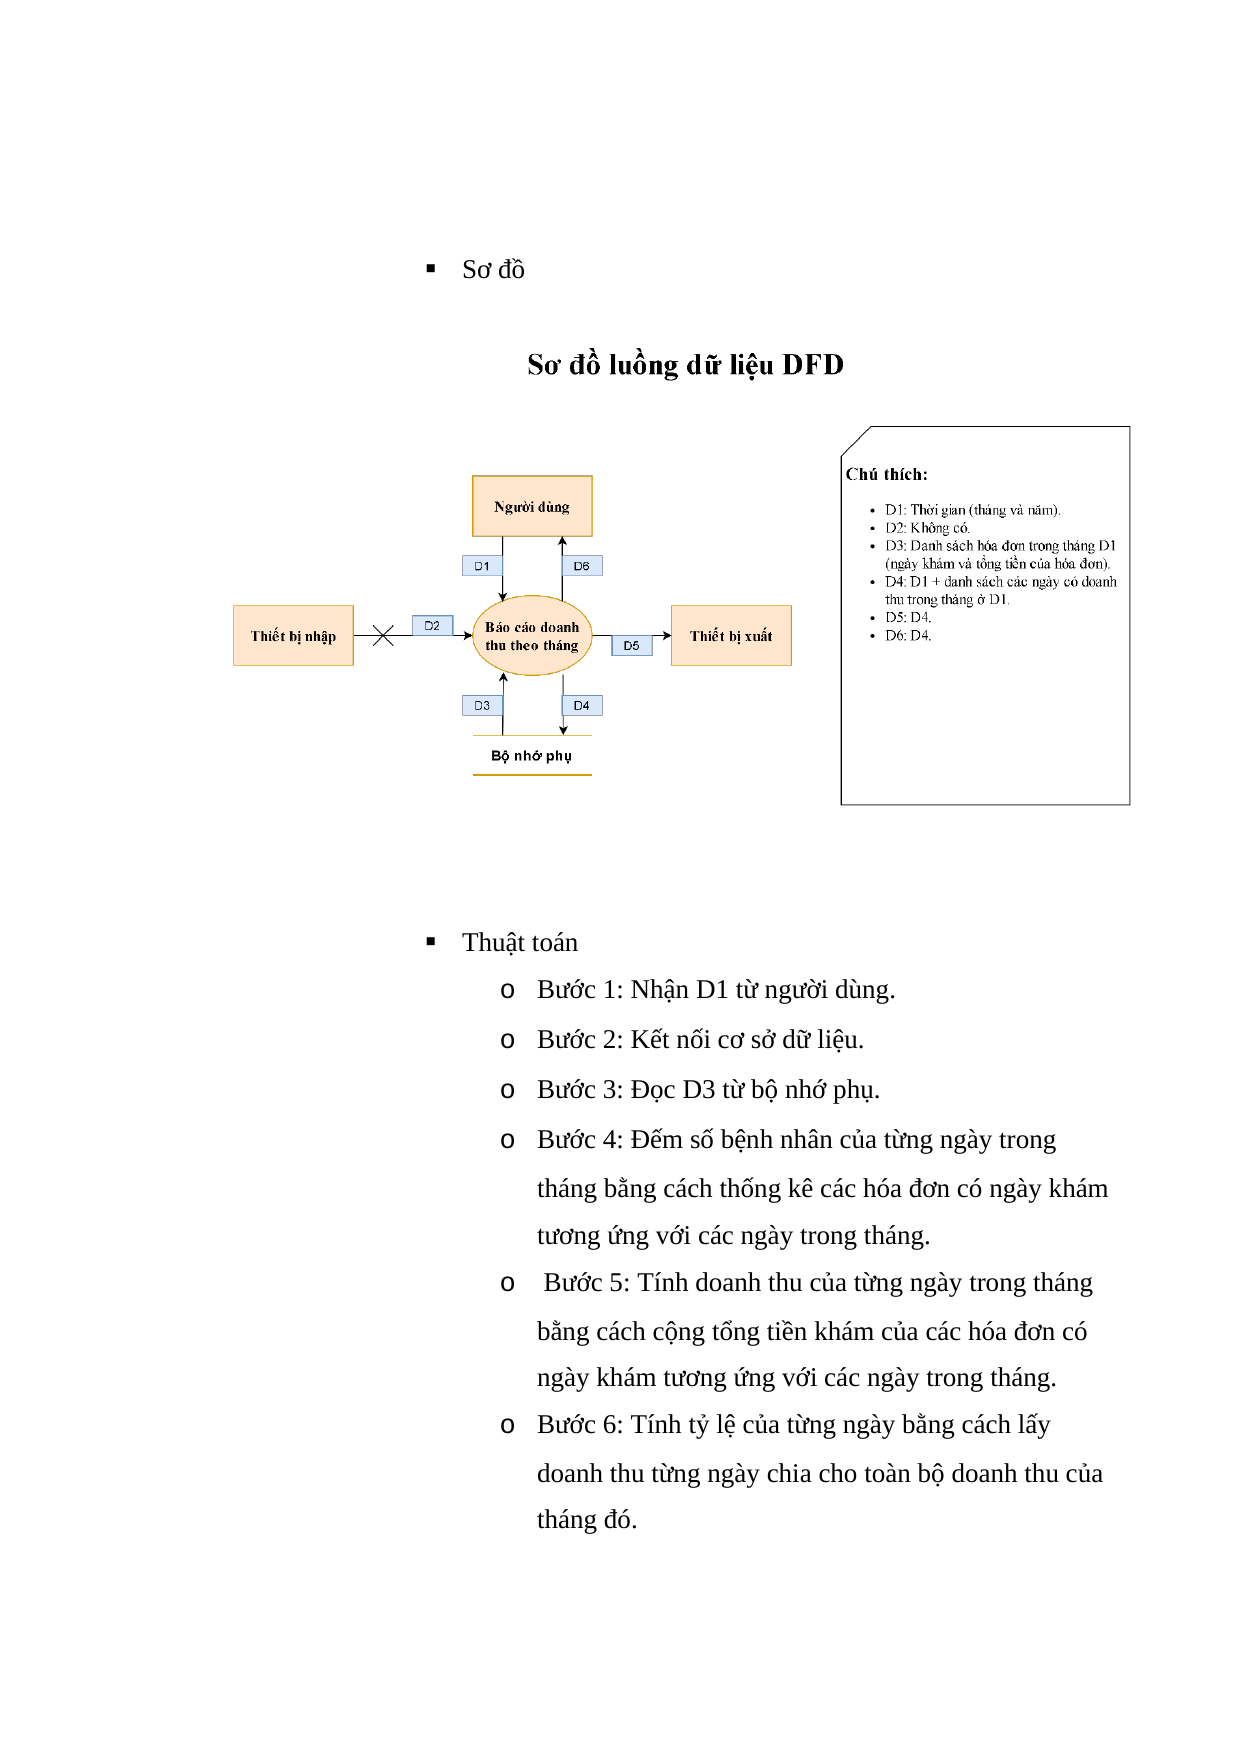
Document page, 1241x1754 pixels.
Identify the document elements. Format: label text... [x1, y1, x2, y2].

list Sơ đồ [424, 253, 1122, 285]
list Bước 5: Tính doanh thu của từng ngày trong tháng bằng cách cộng tổng tiền khám của các hóa đơn có ngày khám tương ứng với các ngày trong tháng. [499, 1266, 1122, 1392]
list Bước 2: Kết nối cơ sở dữ liệu. [499, 1023, 1122, 1057]
picture [223, 317, 1140, 815]
list Bước 4: Đếm số bệnh nhân của từng ngày trong tháng bằng cách thống kê các hóa đơn có ngày khám tương ứng với các ngày trong tháng. [499, 1123, 1122, 1250]
list Thuật toán [424, 926, 1122, 957]
list Bước 6: Tính tỷ lệ của từng ngày bằng cách lấy doanh thu từng ngày chia cho toàn bộ doanh thu của tháng đó. [499, 1408, 1122, 1535]
list Bước 3: Đọc D3 từ bộ nhớ phụ. [499, 1073, 1122, 1107]
list Bước 1: Nhận D1 từ người dùng. [499, 973, 1122, 1006]
